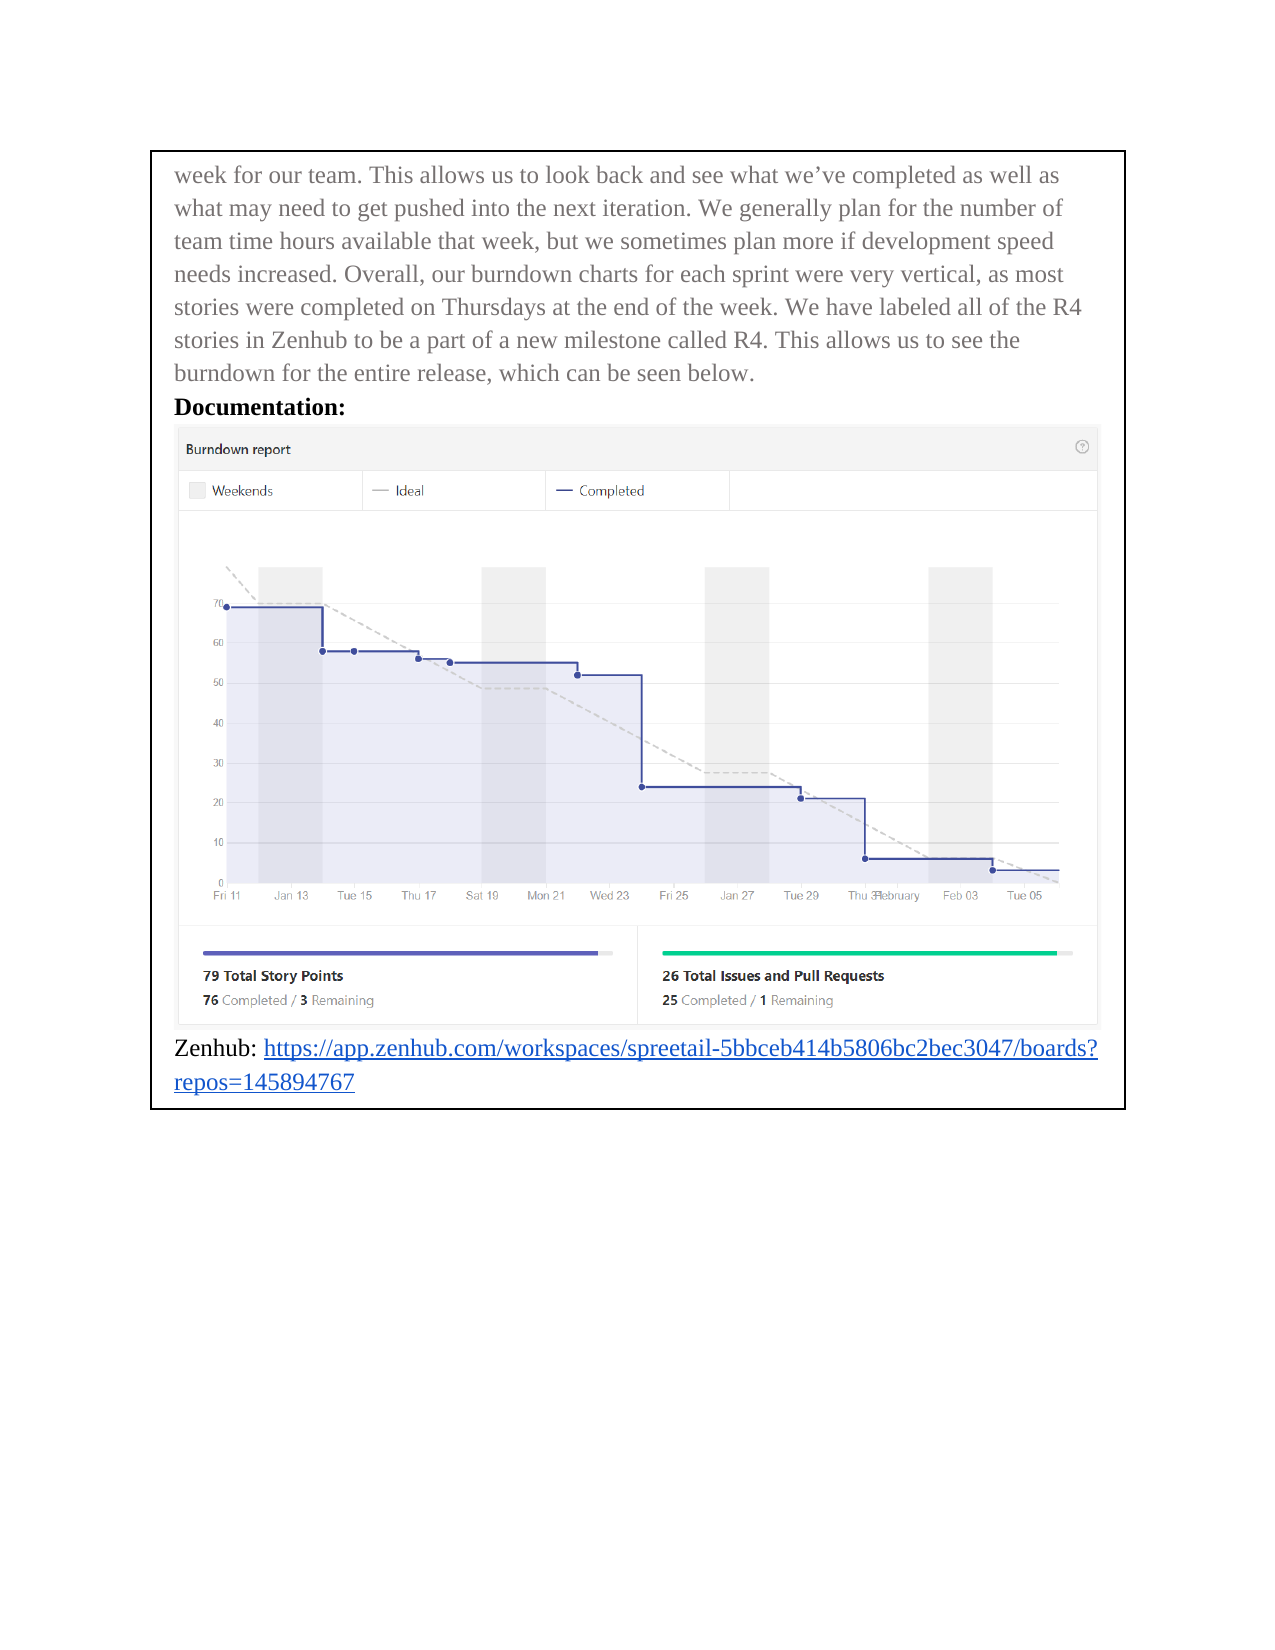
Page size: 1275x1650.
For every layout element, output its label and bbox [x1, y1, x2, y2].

picture [173, 424, 1102, 1030]
table_cell [152, 152, 1124, 1107]
